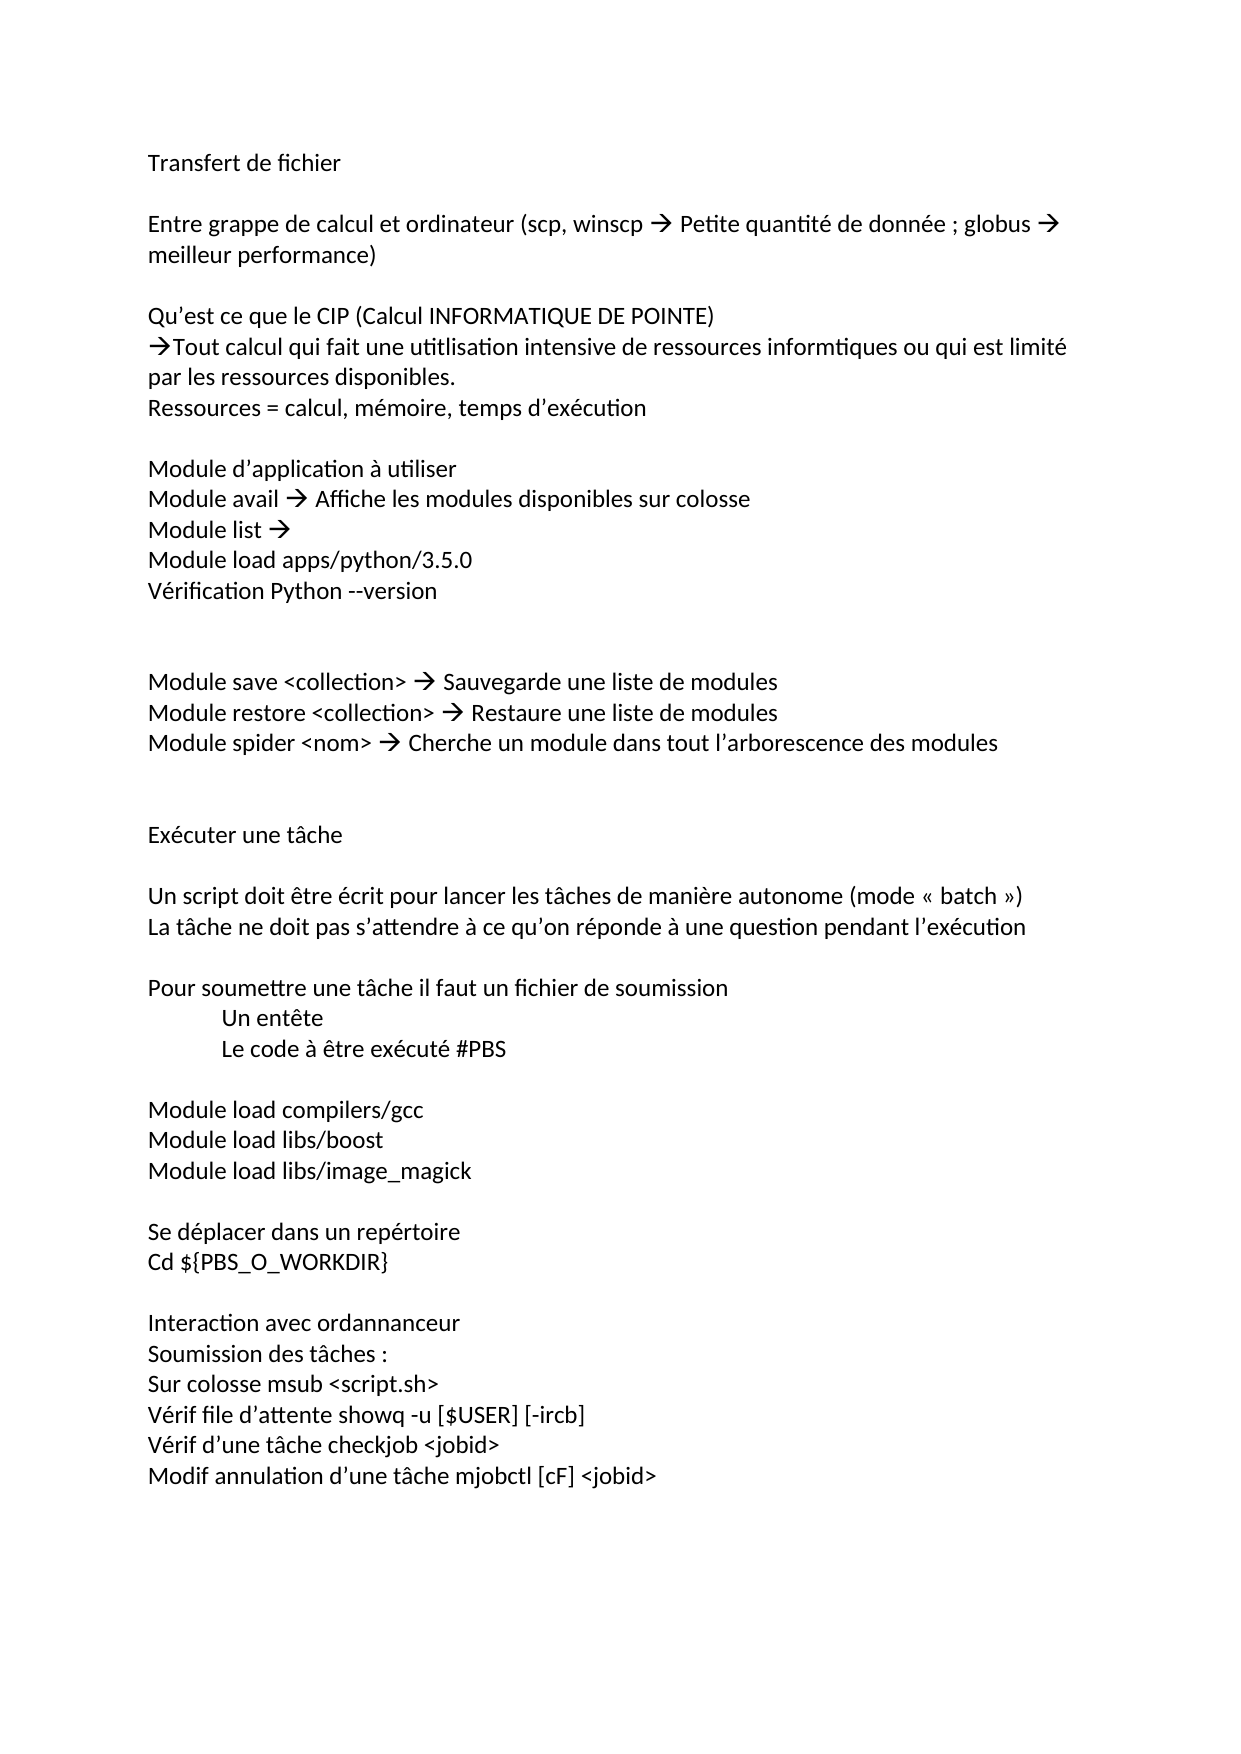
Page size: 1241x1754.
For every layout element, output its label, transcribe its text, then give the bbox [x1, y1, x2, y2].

text Ressources = calcul, mémoire, temps d’exécution [148, 392, 1093, 422]
text Vérif d’une tâche checkjob <jobid> [148, 1429, 1093, 1460]
text Entre grappe de calcul et ordinateur (scp, winscp Petite quantité de donnée ; globus meilleur performance) [148, 209, 1093, 270]
text Module d’application à utiliser [148, 453, 1093, 483]
text Transfert de fichier [148, 148, 1093, 178]
text La tâche ne doit pas s’attendre à ce qu’on réponde à une question pendant l’exécution [148, 911, 1093, 941]
text Exécuter une tâche [148, 819, 1093, 849]
text Tout calcul qui fait une utitlisation intensive de ressources informtiques ou qui est limité par les ressources disponibles. [148, 331, 1093, 392]
text Module load compilers/gcc [148, 1094, 1093, 1124]
text Module load libs/boost [148, 1124, 1093, 1155]
text Soumission des tâches : [148, 1338, 1093, 1368]
text Module spider <nom> Cherche un module dans tout l’arborescence des modules [148, 727, 1093, 758]
text Se déplacer dans un repértoire [148, 1216, 1093, 1246]
text Module restore <collection> Restaure une liste de modules [148, 697, 1093, 727]
text Pour soumettre une tâche il faut un fichier de soumission [148, 972, 1093, 1002]
text Module load libs/image_magick [148, 1155, 1093, 1185]
text Sur colosse msub <script.sh> [148, 1368, 1093, 1399]
text Interaction avec ordannanceur [148, 1307, 1093, 1338]
text Module save <collection> Sauvegarde une liste de modules [148, 666, 1093, 697]
text Module load apps/python/3.5.0 [148, 544, 1093, 575]
text Un script doit être écrit pour lancer les tâches de manière autonome (mode « batch ») [148, 880, 1093, 911]
text Qu’est ce que le CIP (Calcul INFORMATIQUE DE POINTE) [148, 300, 1093, 331]
text Vérif file d’attente showq -u [$USER] [-ircb] [148, 1399, 1093, 1429]
text Modif annulation d’une tâche mjobctl [cF] <jobid> [148, 1460, 1093, 1491]
text Vérification Python --version [148, 575, 1093, 605]
text Cd ${PBS_O_WORKDIR} [148, 1246, 1093, 1277]
text Un entête [148, 1002, 1093, 1033]
text Module avail Affiche les modules disponibles sur colosse [148, 483, 1093, 514]
text Le code à être exécuté #PBS [148, 1033, 1093, 1063]
text Module list [148, 514, 1093, 544]
